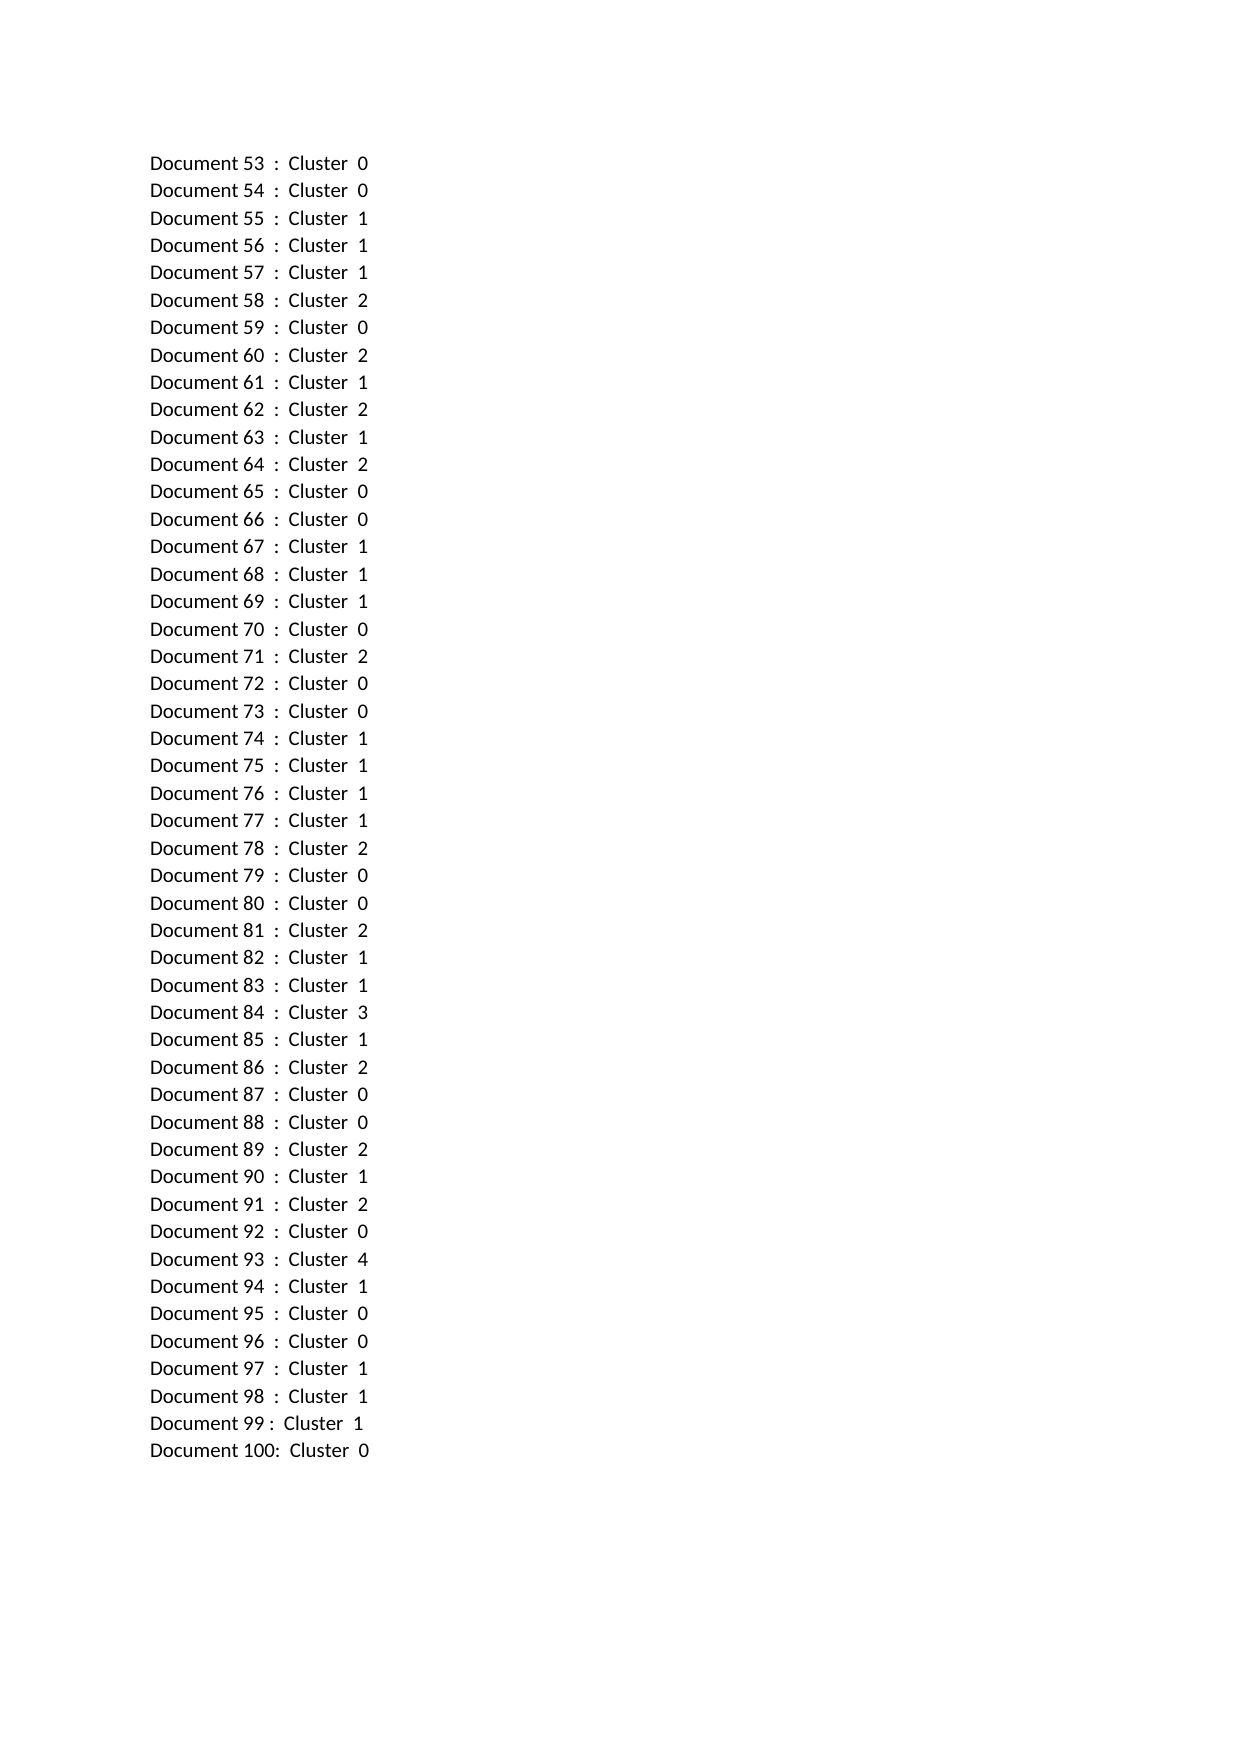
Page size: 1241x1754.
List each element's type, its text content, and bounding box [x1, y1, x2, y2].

text Document 77 : Cluster 1 [150, 807, 1090, 833]
text Document 98 : Cluster 1 [150, 1383, 1090, 1408]
text Document 94 : Cluster 1 [150, 1273, 1090, 1299]
text Document 64 : Cluster 2 [150, 451, 1090, 477]
text Document 58 : Cluster 2 [150, 287, 1090, 312]
text Document 97 : Cluster 1 [150, 1355, 1090, 1381]
text Document 81 : Cluster 2 [150, 917, 1090, 942]
text Document 89 : Cluster 2 [150, 1136, 1090, 1162]
text Document 68 : Cluster 1 [150, 561, 1090, 586]
text Document 56 : Cluster 1 [150, 232, 1090, 258]
text Document 87 : Cluster 0 [150, 1081, 1090, 1107]
text Document 82 : Cluster 1 [150, 944, 1090, 970]
text Document 78 : Cluster 2 [150, 835, 1090, 860]
text Document 57 : Cluster 1 [150, 259, 1090, 285]
text Document 74 : Cluster 1 [150, 725, 1090, 751]
text Document 88 : Cluster 0 [150, 1109, 1090, 1134]
text Document 59 : Cluster 0 [150, 314, 1090, 340]
text Document 55 : Cluster 1 [150, 205, 1090, 230]
text Document 67 : Cluster 1 [150, 533, 1090, 559]
text Document 90 : Cluster 1 [150, 1164, 1090, 1189]
text Document 80 : Cluster 0 [150, 890, 1090, 915]
text Document 60 : Cluster 2 [150, 342, 1090, 367]
text Document 61 : Cluster 1 [150, 369, 1090, 394]
text Document 65 : Cluster 0 [150, 479, 1090, 504]
text Document 96 : Cluster 0 [150, 1328, 1090, 1353]
text Document 83 : Cluster 1 [150, 972, 1090, 997]
text Document 100: Cluster 0 [150, 1438, 1090, 1463]
text Document 73 : Cluster 0 [150, 698, 1090, 723]
text Document 69 : Cluster 1 [150, 588, 1090, 614]
text Document 85 : Cluster 1 [150, 1027, 1090, 1052]
text Document 53 : Cluster 0 [150, 150, 1090, 175]
text Document 75 : Cluster 1 [150, 753, 1090, 778]
text Document 66 : Cluster 0 [150, 506, 1090, 532]
text Document 84 : Cluster 3 [150, 999, 1090, 1025]
text Document 62 : Cluster 2 [150, 397, 1090, 422]
text Document 92 : Cluster 0 [150, 1218, 1090, 1244]
text Document 76 : Cluster 1 [150, 780, 1090, 806]
text Document 70 : Cluster 0 [150, 616, 1090, 641]
text Document 99 : Cluster 1 [150, 1410, 1090, 1436]
text Document 91 : Cluster 2 [150, 1191, 1090, 1216]
text Document 93 : Cluster 4 [150, 1246, 1090, 1271]
text Document 54 : Cluster 0 [150, 177, 1090, 203]
text Document 63 : Cluster 1 [150, 424, 1090, 449]
text Document 72 : Cluster 0 [150, 671, 1090, 696]
text Document 71 : Cluster 2 [150, 643, 1090, 668]
text Document 79 : Cluster 0 [150, 862, 1090, 888]
text Document 95 : Cluster 0 [150, 1301, 1090, 1326]
text Document 86 : Cluster 2 [150, 1054, 1090, 1079]
